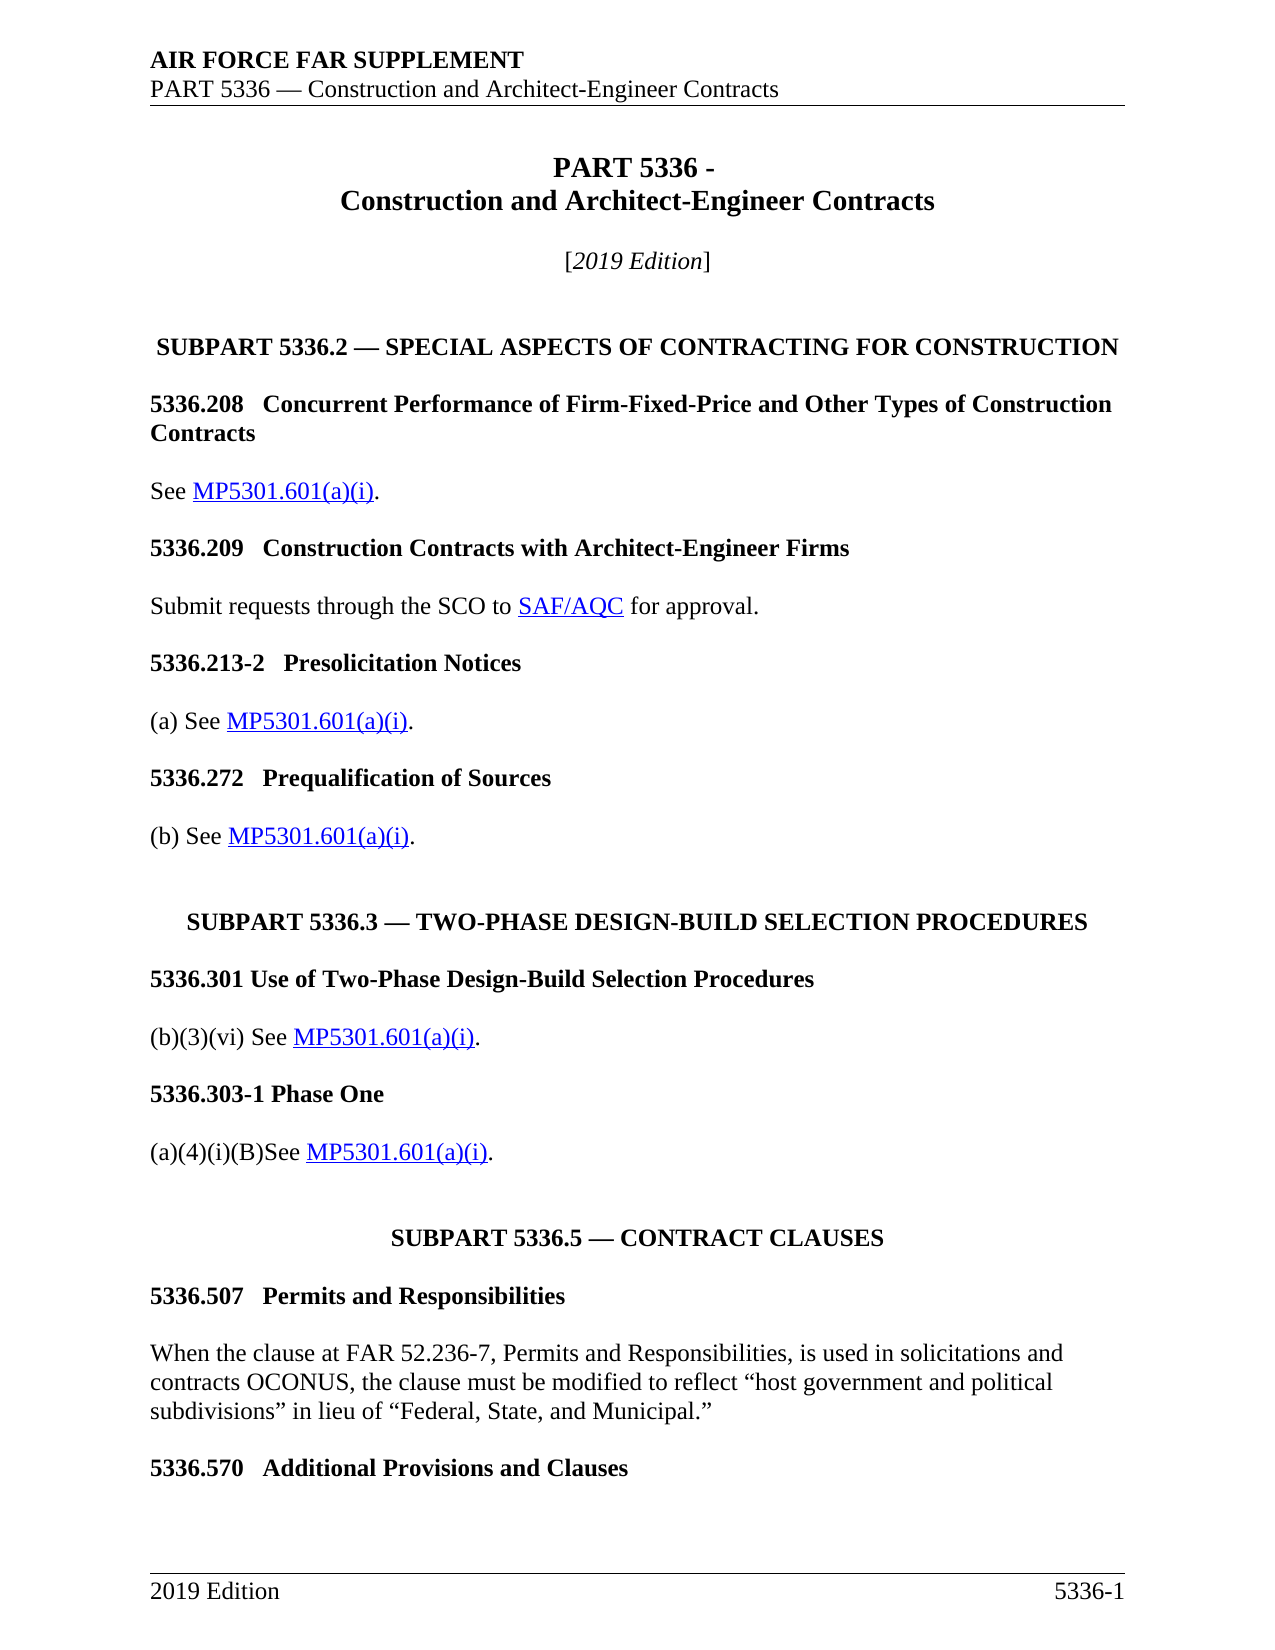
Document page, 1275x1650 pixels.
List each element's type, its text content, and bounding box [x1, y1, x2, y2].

text SUBPART 5336.3 — TWO-PHASE DESIGN-BUILD SELECTION PROCEDURES [150, 907, 1125, 936]
text (a) See MP5301.601(a)(i). [150, 706, 1125, 734]
text SUBPART 5336.2 — SPECIAL ASPECTS OF CONTRACTING FOR CONSTRUCTION [150, 332, 1125, 361]
text 5336.272 Prequalification of Sources [150, 763, 1125, 792]
text 5336.301 Use of Two-Phase Design-Build Selection Procedures [150, 964, 1125, 993]
text 5336.213-2 Presolicitation Notices [150, 648, 1125, 677]
text 5336.507 Permits and Responsibilities [150, 1281, 1125, 1309]
text (b)(3)(vi) See MP5301.601(a)(i). [150, 1022, 1125, 1051]
text Submit requests through the SCO to SAF/AQC for approval. [150, 591, 1125, 619]
text See MP5301.601(a)(i). [150, 476, 1125, 504]
text 5336.303-1 Phase One [150, 1079, 1125, 1108]
text (b) See MP5301.601(a)(i). [150, 821, 1125, 849]
text SUBPART 5336.5 — CONTRACT CLAUSES [150, 1223, 1125, 1252]
text When the clause at FAR 52.236-7, Permits and Responsibilities, is used in solicitations and contracts OCONUS, the clause must be modified to reflect “host government and political subdivisions” in lieu of “Federal, State, and Municipal.” [150, 1338, 1125, 1424]
text PART 5336 - Construction and Architect-Engineer Contracts [150, 150, 1125, 217]
text 5336.570 Additional Provisions and Clauses [150, 1453, 1125, 1482]
text [2019 Edition] [150, 246, 1125, 274]
text 5336.208 Concurrent Performance of Firm-Fixed-Price and Other Types of Construction Contracts [150, 389, 1125, 447]
text (a)(4)(i)(B)See MP5301.601(a)(i). [150, 1137, 1125, 1166]
text 5336.209 Construction Contracts with Architect-Engineer Firms [150, 533, 1125, 562]
